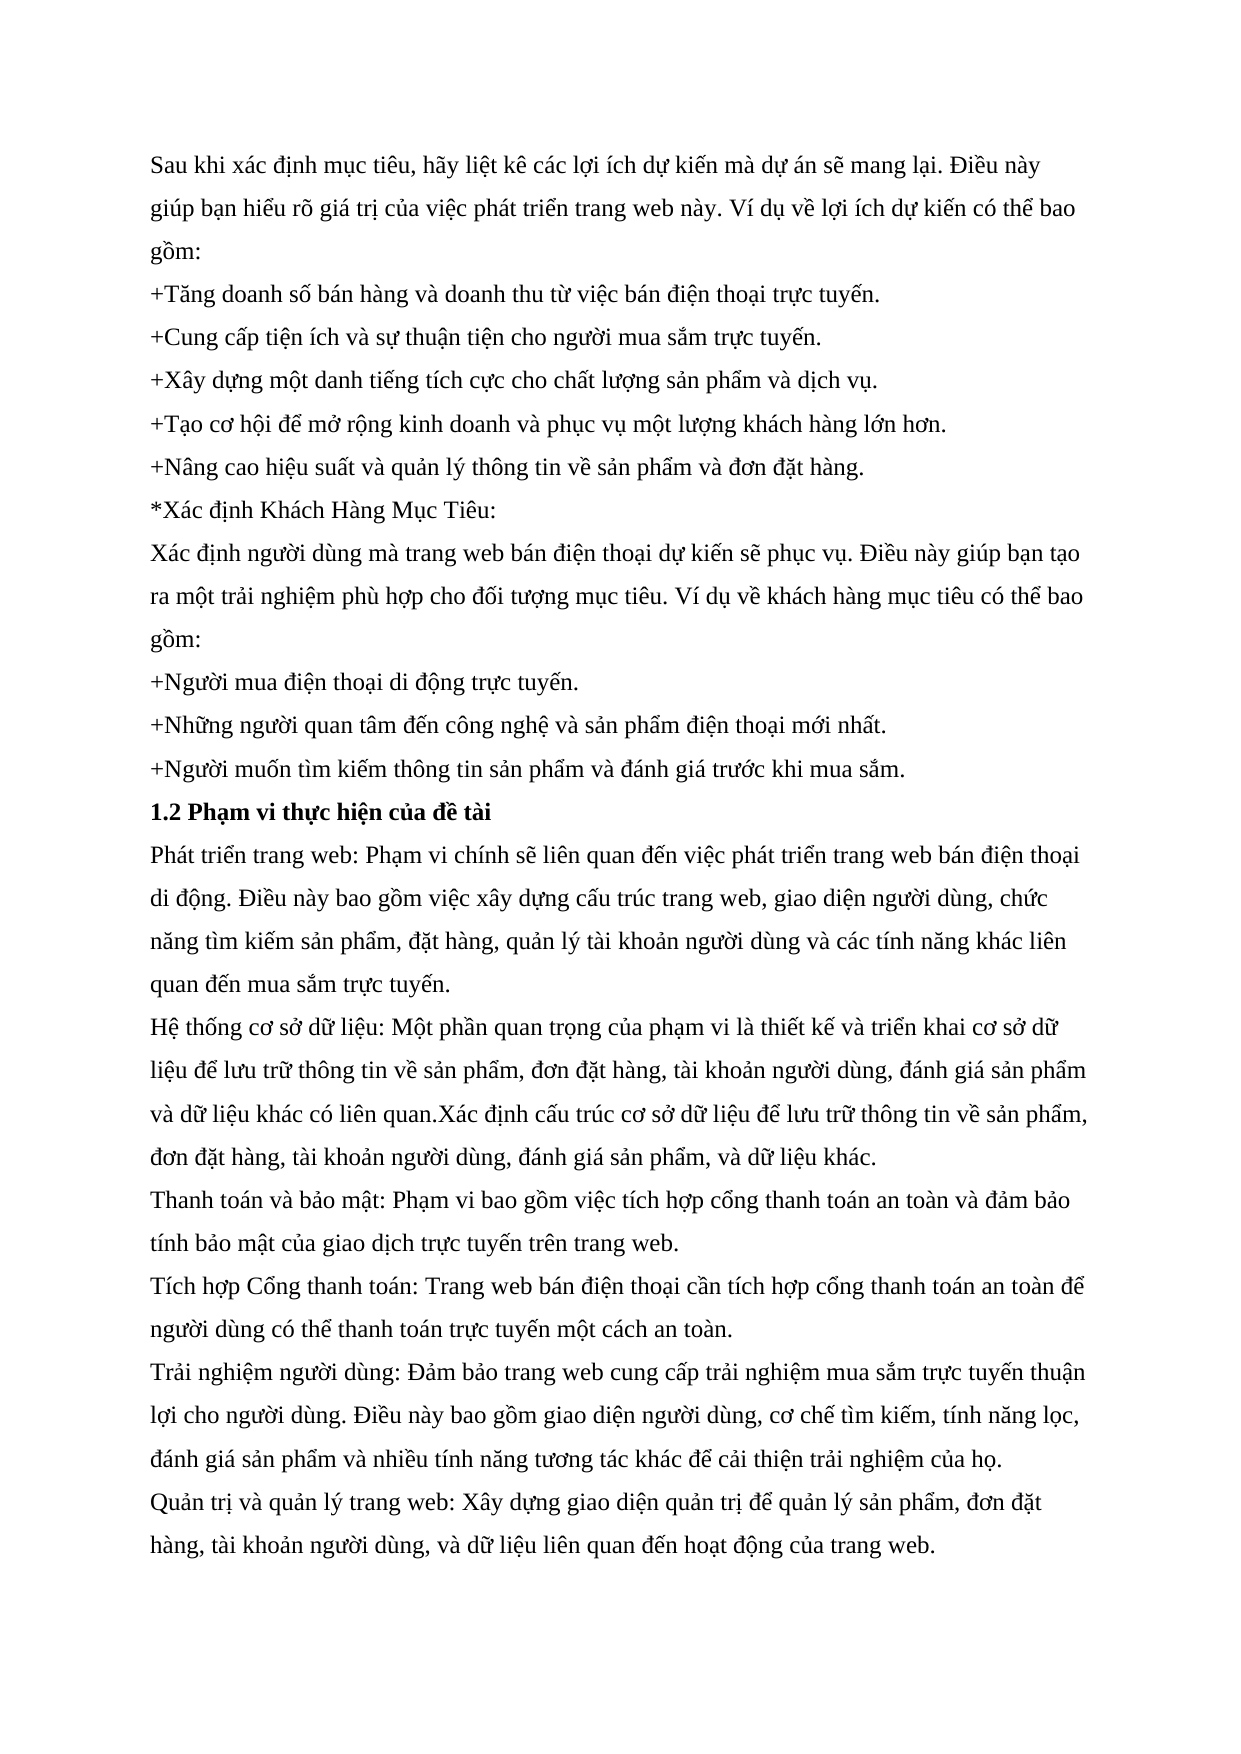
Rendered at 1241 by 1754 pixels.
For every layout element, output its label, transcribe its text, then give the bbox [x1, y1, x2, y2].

text +Tạo cơ hội để mở rộng kinh doanh và phục vụ một lượng khách hàng lớn hơn. [150, 409, 1090, 437]
text Tích hợp Cổng thanh toán: Trang web bán điện thoại cần tích hợp cổng thanh toán an toàn để người dùng có thể thanh toán trực tuyến một cách an toàn. [150, 1271, 1090, 1343]
text Phát triển trang web: Phạm vi chính sẽ liên quan đến việc phát triển trang web bán điện thoại di động. Điều này bao gồm việc xây dựng cấu trúc trang web, giao diện người dùng, chức năng tìm kiếm sản phẩm, đặt hàng, quản lý tài khoản người dùng và các tính năng khác liên quan đến mua sắm trực tuyến. [150, 840, 1090, 998]
text +Những người quan tâm đến công nghệ và sản phẩm điện thoại mới nhất. [150, 711, 1090, 739]
text *Xác định Khách Hàng Mục Tiêu: [150, 495, 1090, 524]
text Thanh toán và bảo mật: Phạm vi bao gồm việc tích hợp cổng thanh toán an toàn và đảm bảo tính bảo mật của giao dịch trực tuyến trên trang web. [150, 1185, 1090, 1257]
text 1.2 Phạm vi thực hiện của đề tài [150, 797, 1090, 826]
text Sau khi xác định mục tiêu, hãy liệt kê các lợi ích dự kiến mà dự án sẽ mang lại. Điều này giúp bạn hiểu rõ giá trị của việc phát triển trang web này. Ví dụ về lợi ích dự kiến có thể bao gồm: [150, 150, 1090, 265]
text +Người mua điện thoại di động trực tuyến. [150, 667, 1090, 696]
text Quản trị và quản lý trang web: Xây dựng giao diện quản trị để quản lý sản phẩm, đơn đặt hàng, tài khoản người dùng, và dữ liệu liên quan đến hoạt động của trang web. [150, 1487, 1090, 1559]
text +Cung cấp tiện ích và sự thuận tiện cho người mua sắm trực tuyến. [150, 322, 1090, 351]
text +Xây dựng một danh tiếng tích cực cho chất lượng sản phẩm và dịch vụ. [150, 366, 1090, 394]
text +Tăng doanh số bán hàng và doanh thu từ việc bán điện thoại trực tuyến. [150, 279, 1090, 308]
text Hệ thống cơ sở dữ liệu: Một phần quan trọng của phạm vi là thiết kế và triển khai cơ sở dữ liệu để lưu trữ thông tin về sản phẩm, đơn đặt hàng, tài khoản người dùng, đánh giá sản phẩm và dữ liệu khác có liên quan.Xác định cấu trúc cơ sở dữ liệu để lưu trữ thông tin về sản phẩm, đơn đặt hàng, tài khoản người dùng, đánh giá sản phẩm, và dữ liệu khác. [150, 1012, 1090, 1171]
text +Người muốn tìm kiếm thông tin sản phẩm và đánh giá trước khi mua sắm. [150, 754, 1090, 782]
text +Nâng cao hiệu suất và quản lý thông tin về sản phẩm và đơn đặt hàng. [150, 452, 1090, 481]
text Xác định người dùng mà trang web bán điện thoại dự kiến sẽ phục vụ. Điều này giúp bạn tạo ra một trải nghiệm phù hợp cho đối tượng mục tiêu. Ví dụ về khách hàng mục tiêu có thể bao gồm: [150, 538, 1090, 653]
text Trải nghiệm người dùng: Đảm bảo trang web cung cấp trải nghiệm mua sắm trực tuyến thuận lợi cho người dùng. Điều này bao gồm giao diện người dùng, cơ chế tìm kiếm, tính năng lọc, đánh giá sản phẩm và nhiều tính năng tương tác khác để cải thiện trải nghiệm của họ. [150, 1357, 1090, 1472]
